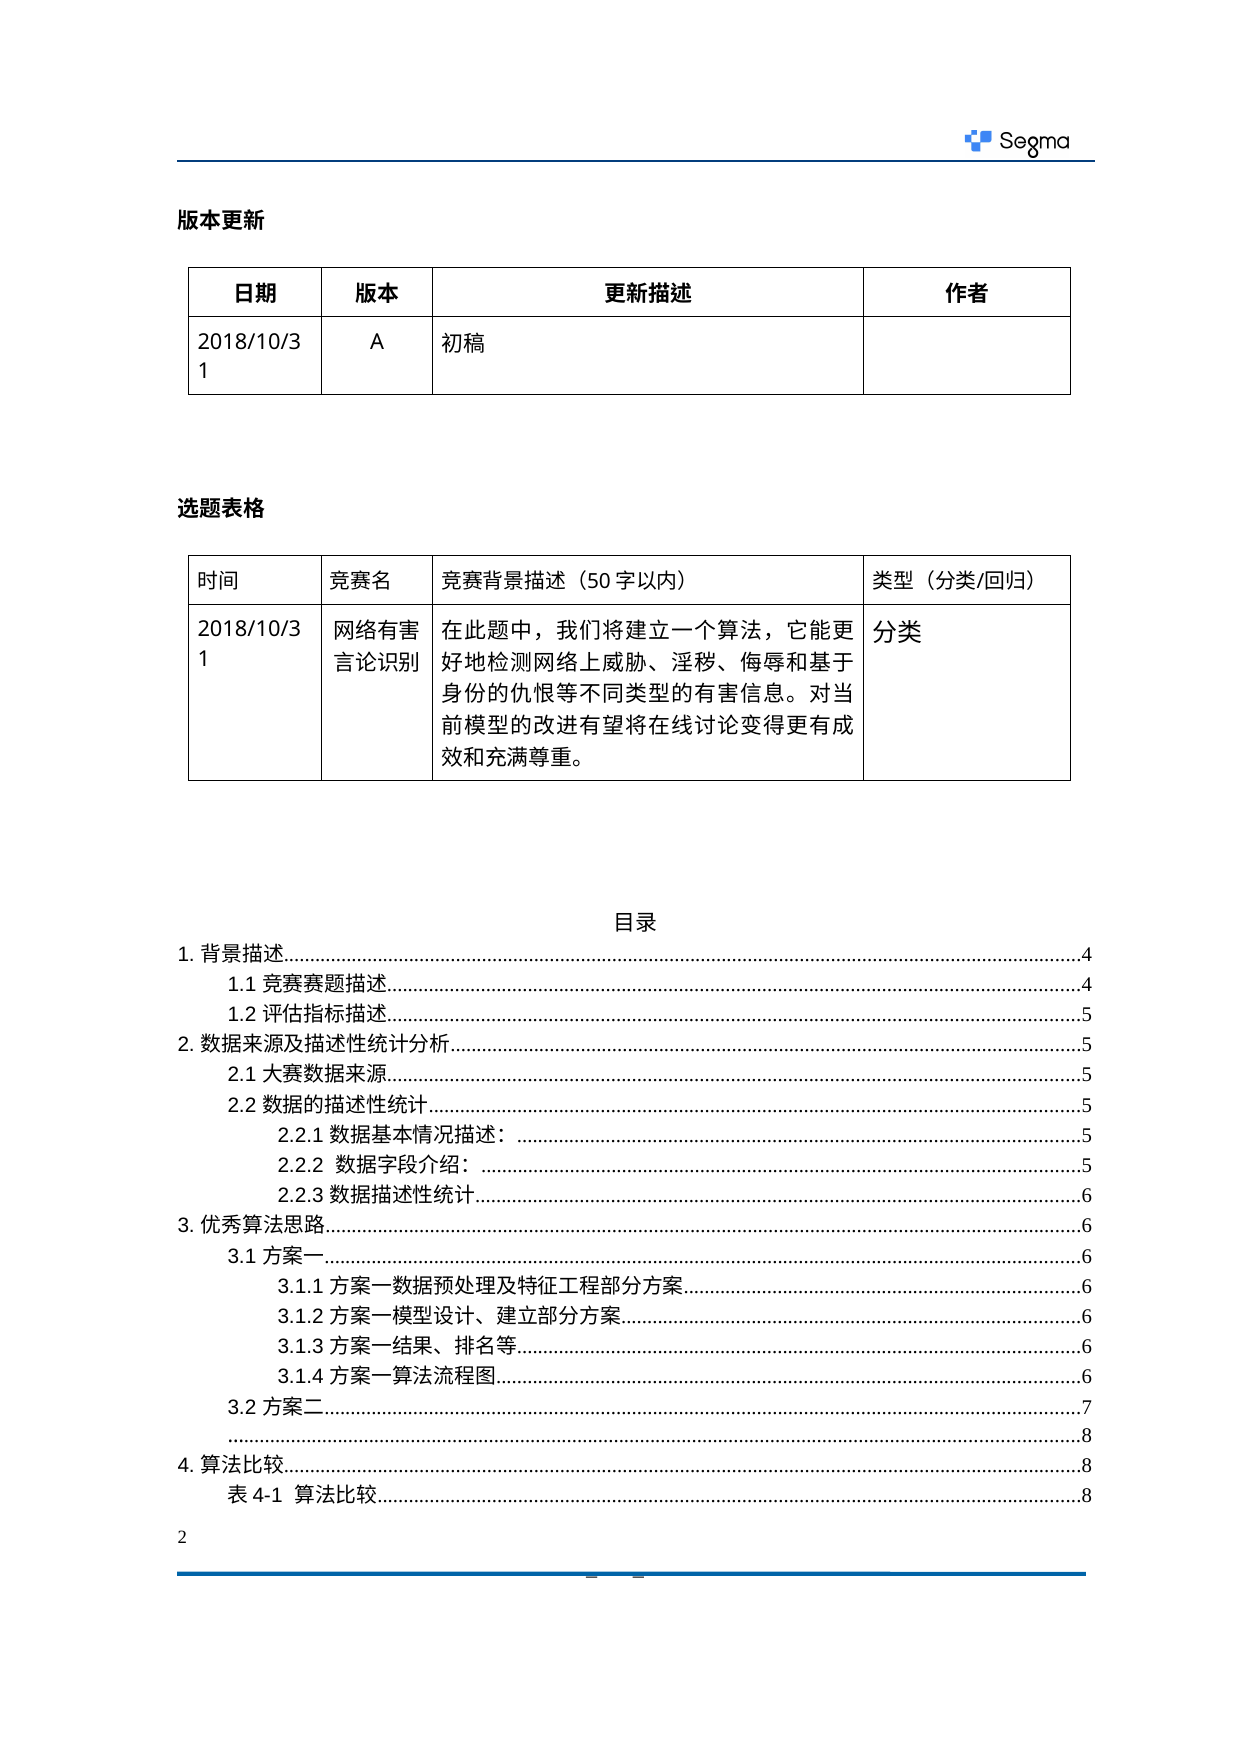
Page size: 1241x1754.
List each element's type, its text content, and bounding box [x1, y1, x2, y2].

table_header 更新描述 [433, 268, 863, 316]
table_header 版本 [322, 268, 432, 316]
table_cell 网络有害言论识别 [322, 605, 432, 779]
table_header 日期 [189, 268, 321, 316]
table_header 类型（分类/回归） [864, 556, 1070, 603]
table_header 时间 [189, 556, 321, 603]
table_header 竞赛背景描述（50字以内） [433, 556, 863, 603]
table_cell 初稿 [433, 317, 863, 393]
text 选题表格 [177, 491, 1092, 523]
table_cell [864, 317, 1070, 393]
table_cell 分类 [864, 605, 1070, 779]
table_cell 在此题中，我们将建立一个算法，它能更好地检测网络上威胁、淫秽、侮辱和基于身份的仇恨等不同类型的有害信息。对当前模型的改进有望将在线讨论变得更有成效和充满尊重。 [433, 605, 863, 779]
table_cell A [322, 317, 432, 393]
table_cell 2018/10/31 [189, 605, 321, 779]
table_header 作者 [864, 268, 1070, 316]
table_header 竞赛名 [322, 556, 432, 603]
table_cell 2018/10/31 [189, 317, 321, 393]
picture [964, 130, 1069, 158]
text 版本更新 [177, 203, 1092, 234]
